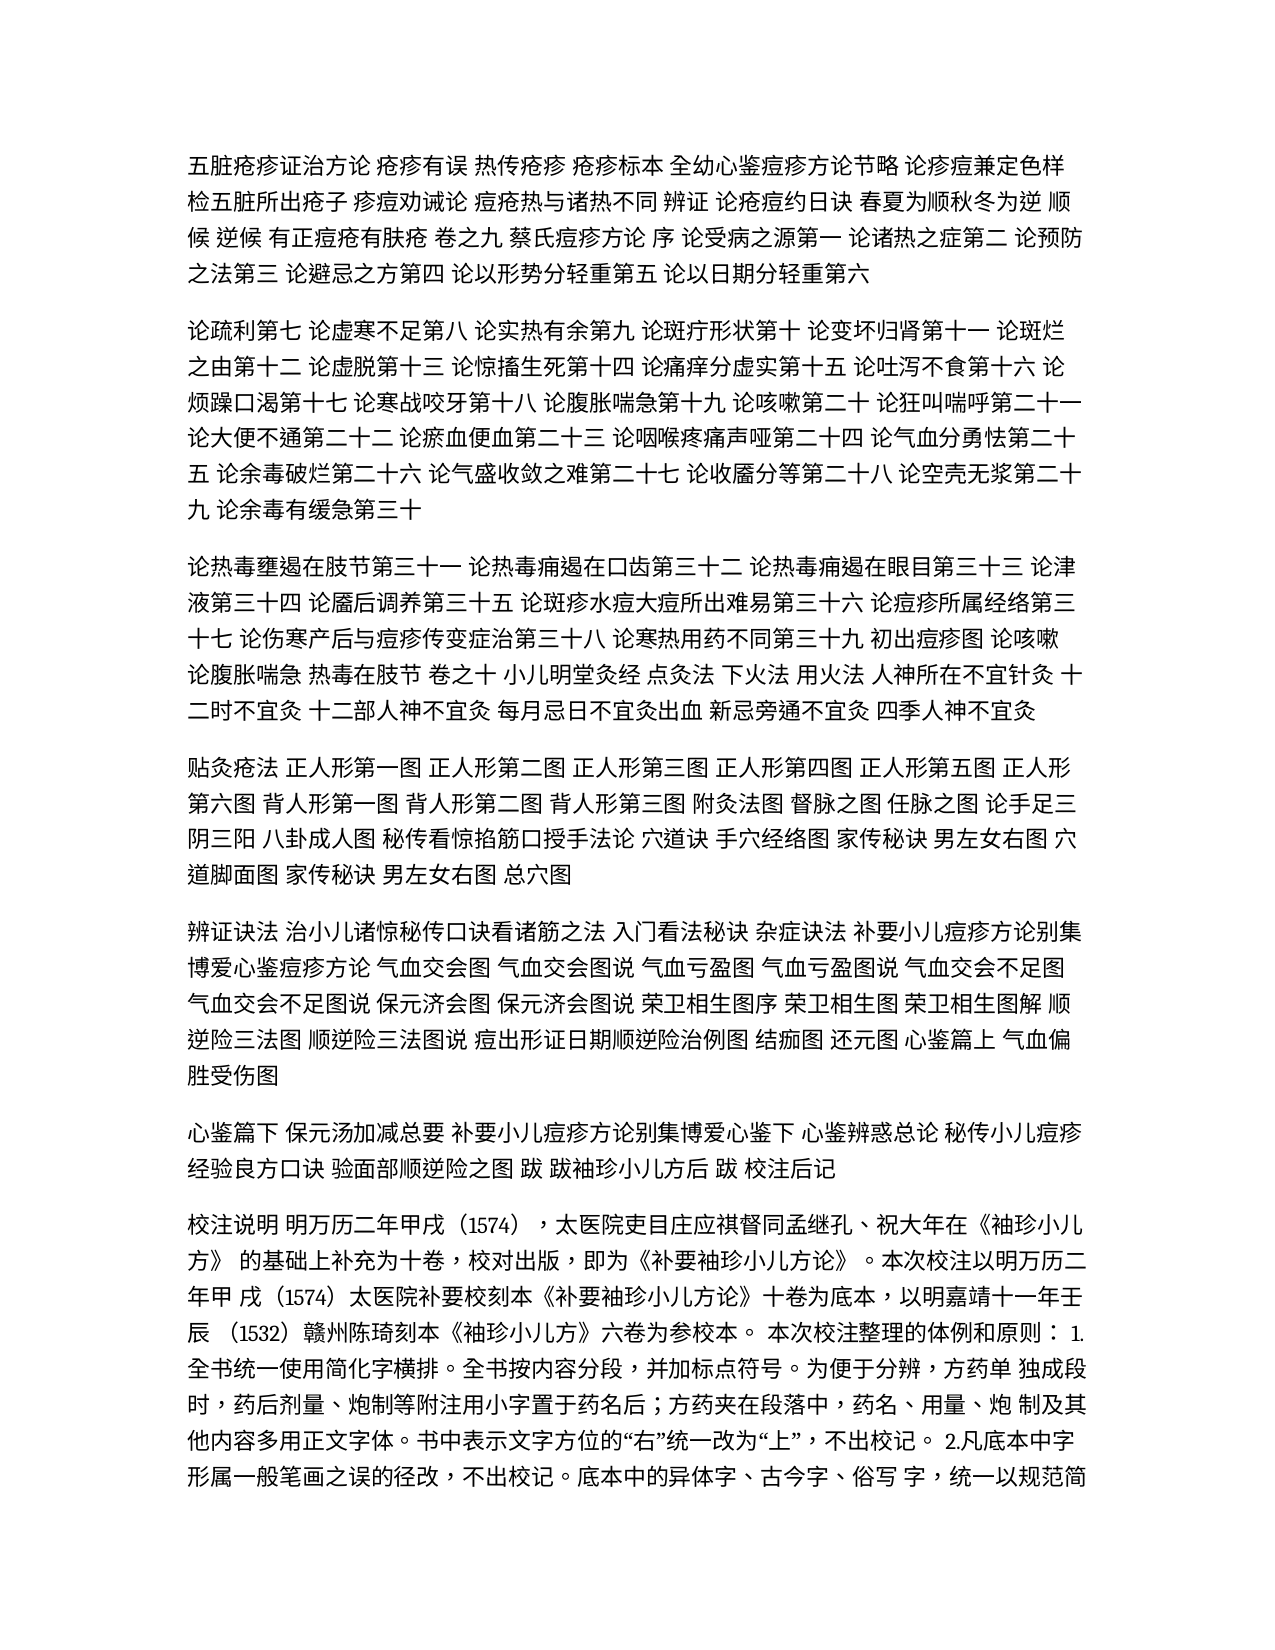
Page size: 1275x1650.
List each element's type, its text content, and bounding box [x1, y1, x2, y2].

text 心鉴篇下 保元汤加减总要 补要小儿痘疹方论别集博爱心鉴下 心鉴辨惑总论 秘传小儿痘疹经验良方口诀 验面部顺逆险之图 跋 跋袖珍小儿方后 跋 校注后记 [187, 1117, 1087, 1184]
text 贴灸疮法 正人形第一图 正人形第二图 正人形第三图 正人形第四图 正人形第五图 正人形第六图 背人形第一图 背人形第二图 背人形第三图 附灸法图 督脉之图 任脉之图 论手足三阴三阳 八卦成人图 秘传看惊掐筋口授手法论 穴道诀 手穴经络图 家传秘诀 男左女右图 穴道脚面图 家传秘诀 男左女右图 总穴图 [187, 752, 1087, 891]
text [187, 1209, 1087, 1492]
text 五脏疮疹证治方论 疮疹有误 热传疮疹 疮疹标本 全幼心鉴痘疹方论节略 论疹痘兼定色样 检五脏所出疮子 疹痘劝诫论 痘疮热与诸热不同 辨证 论疮痘约日诀 春夏为顺秋冬为逆 顺候 逆候 有正痘疮有肤疮 卷之九 蔡氏痘疹方论 序 论受病之源第一 论诸热之症第二 论预防之法第三 论避忌之方第四 论以形势分轻重第五 论以日期分轻重第六 [187, 150, 1087, 289]
text 论热毒壅遏在肢节第三十一 论热毒痈遏在口齿第三十二 论热毒痈遏在眼目第三十三 论津液第三十四 论靥后调养第三十五 论斑疹水痘大痘所出难易第三十六 论痘疹所属经络第三十七 论伤寒产后与痘疹传变症治第三十八 论寒热用药不同第三十九 初出痘疹图 论咳嗽 论腹胀喘急 热毒在肢节 卷之十 小儿明堂灸经 点灸法 下火法 用火法 人神所在不宜针灸 十二时不宜灸 十二部人神不宜灸 每月忌日不宜灸出血 新忌旁通不宜灸 四季人神不宜灸 [187, 551, 1087, 726]
text 辨证诀法 治小儿诸惊秘传口诀看诸筋之法 入门看法秘诀 杂症诀法 补要小儿痘疹方论别集 博爱心鉴痘疹方论 气血交会图 气血交会图说 气血亏盈图 气血亏盈图说 气血交会不足图 气血交会不足图说 保元济会图 保元济会图说 荣卫相生图序 荣卫相生图 荣卫相生图解 顺逆险三法图 顺逆险三法图说 痘出形证日期顺逆险治例图 结痂图 还元图 心鉴篇上 气血偏胜受伤图 [187, 916, 1087, 1091]
text 论疏利第七 论虚寒不足第八 论实热有余第九 论斑疔形状第十 论变坏归肾第十一 论斑烂之由第十二 论虚脱第十三 论惊搐生死第十四 论痛痒分虚实第十五 论吐泻不食第十六 论烦躁口渴第十七 论寒战咬牙第十八 论腹胀喘急第十九 论咳嗽第二十 论狂叫喘呼第二十一 论大便不通第二十二 论瘀血便血第二十三 论咽喉疼痛声哑第二十四 论气血分勇怯第二十五 论余毒破烂第二十六 论气盛收敛之难第二十七 论收靥分等第二十八 论空壳无浆第二十九 论余毒有缓急第三十 [187, 314, 1087, 526]
